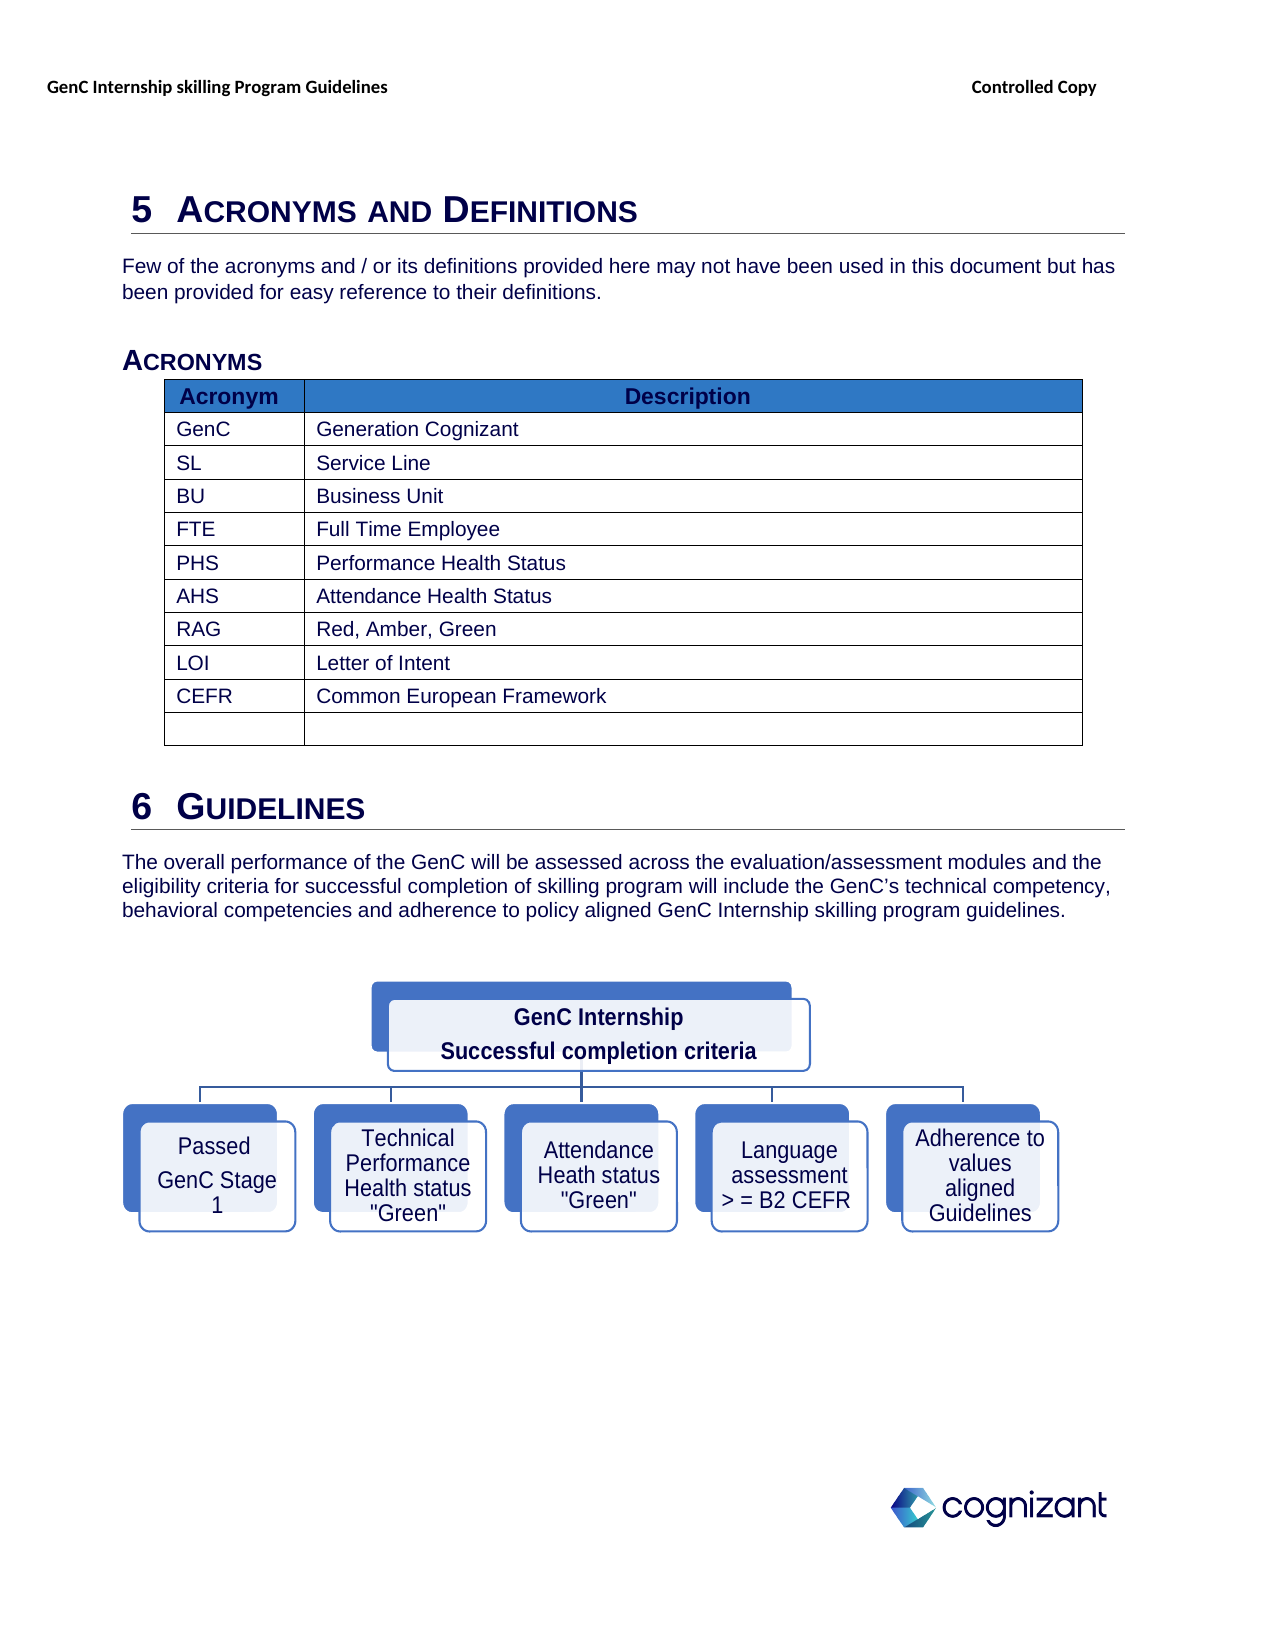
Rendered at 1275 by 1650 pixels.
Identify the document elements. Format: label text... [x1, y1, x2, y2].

table_cell SL [165, 446, 304, 479]
subtitle Guidelines [131, 784, 1125, 829]
table_cell Performance Health Status [305, 546, 1082, 579]
table_cell [305, 713, 1082, 745]
table_cell LOI [165, 646, 304, 679]
table_cell AHS [165, 580, 304, 612]
table_cell PHS [165, 546, 304, 579]
table_header Description [305, 380, 1082, 412]
table_cell [165, 713, 304, 745]
table_cell GenC [165, 413, 304, 445]
text The overall performance of the GenC will be assessed across the evaluation/assessment modules and the eligibility criteria for successful completion of skilling program will include the GenC’s technical competency, behavioral competencies and adherence to policy aligned GenC Internship skilling program guidelines. [122, 850, 1125, 922]
table_header Acronym [165, 380, 304, 412]
table_cell Common European Framework [305, 680, 1082, 712]
table_cell Service Line [305, 446, 1082, 479]
text Few of the acronyms and / or its definitions provided here may not have been used in this document but has been provided for easy reference to their definitions. [122, 254, 1125, 304]
table_cell Attendance Health Status [305, 580, 1082, 612]
subtitle Acronyms [122, 343, 1125, 377]
table_cell Letter of Intent [305, 646, 1082, 679]
table_cell Business Unit [305, 480, 1082, 512]
subtitle Acronyms and Definitions [131, 187, 1125, 233]
table_cell RAG [165, 613, 304, 645]
table_cell BU [165, 480, 304, 512]
table_cell Generation Cognizant [305, 413, 1082, 445]
table_cell Red, Amber, Green [305, 613, 1082, 645]
table_cell CEFR [165, 680, 304, 712]
table_cell FTE [165, 513, 304, 545]
table_cell Full Time Employee [305, 513, 1082, 545]
picture [872, 1468, 1125, 1547]
